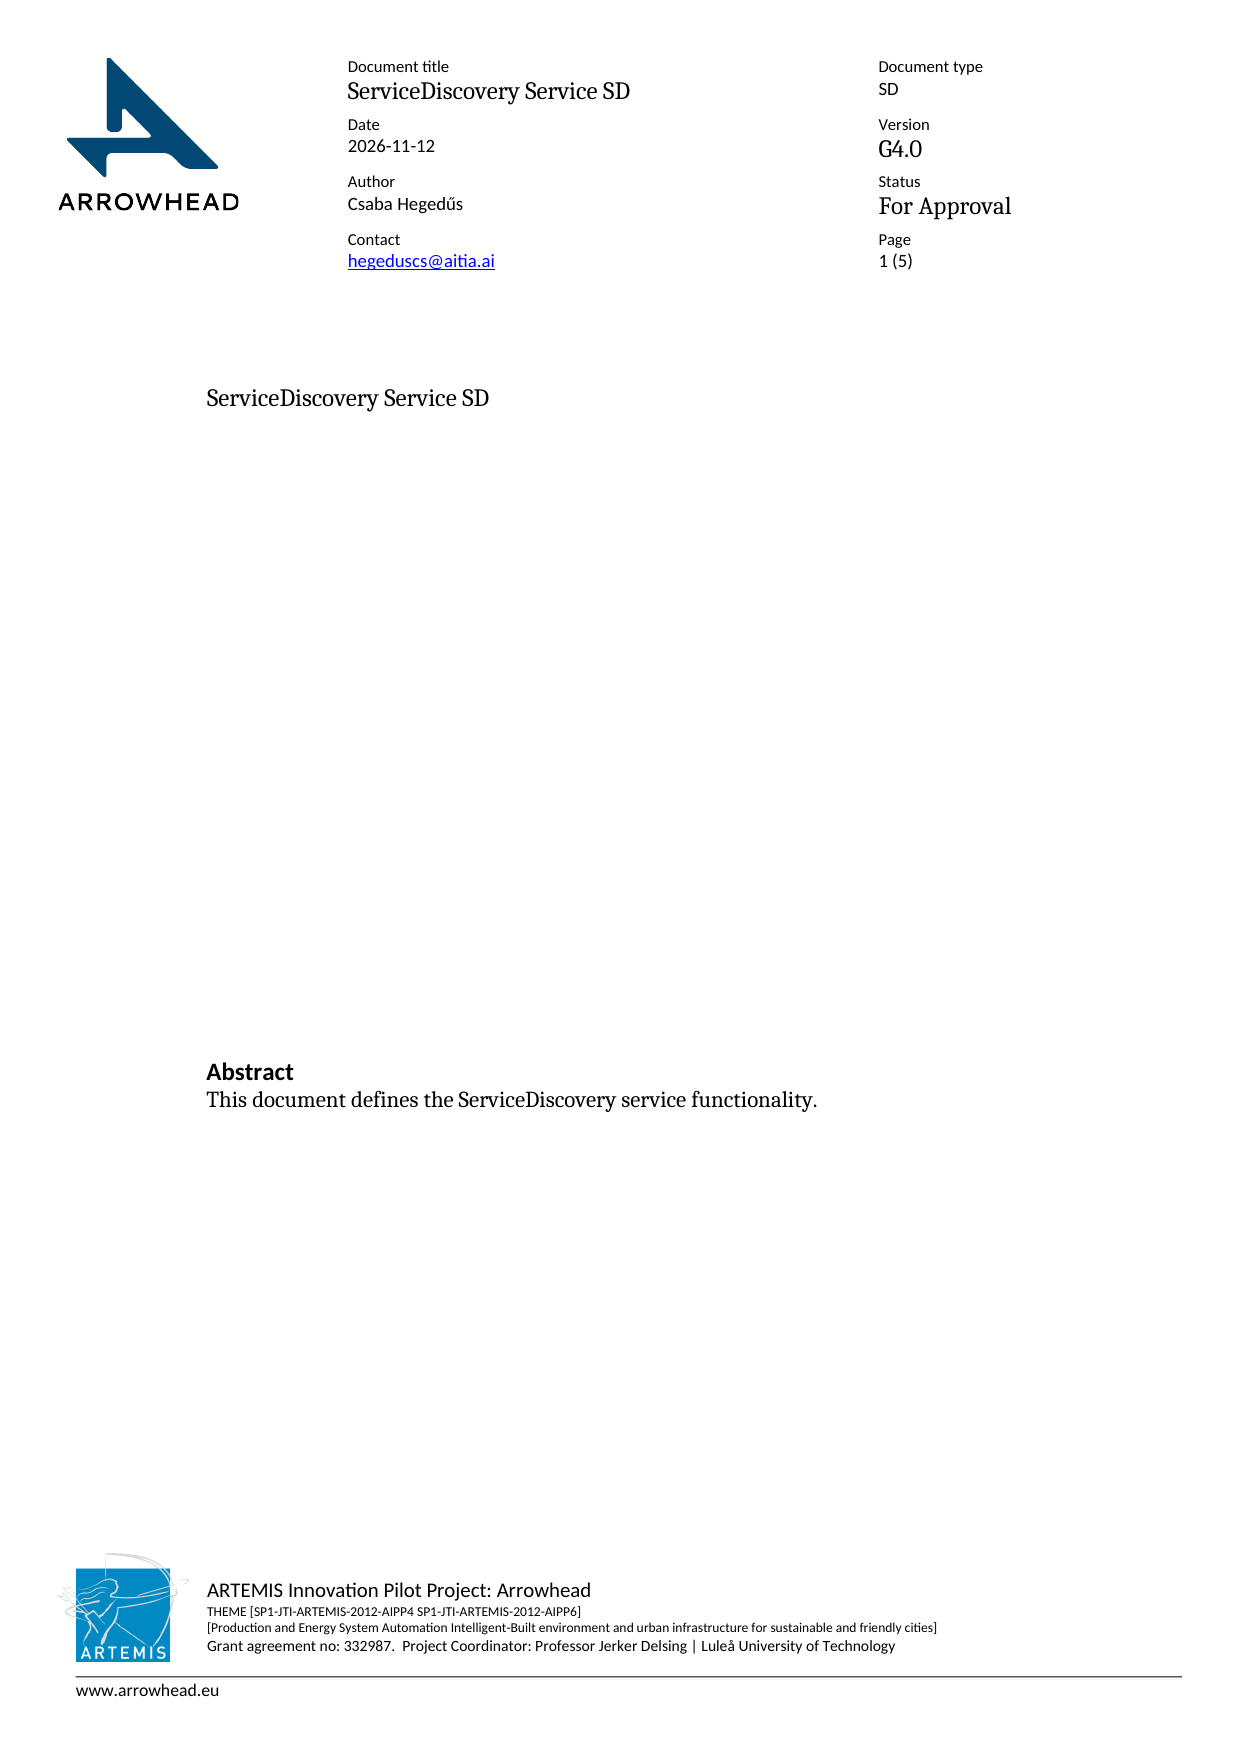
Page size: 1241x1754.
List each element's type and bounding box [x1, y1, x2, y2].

picture [57, 1553, 190, 1662]
picture [58, 58, 239, 217]
picture [96, 1647, 101, 1658]
picture [102, 1632, 107, 1643]
picture [109, 1647, 116, 1658]
